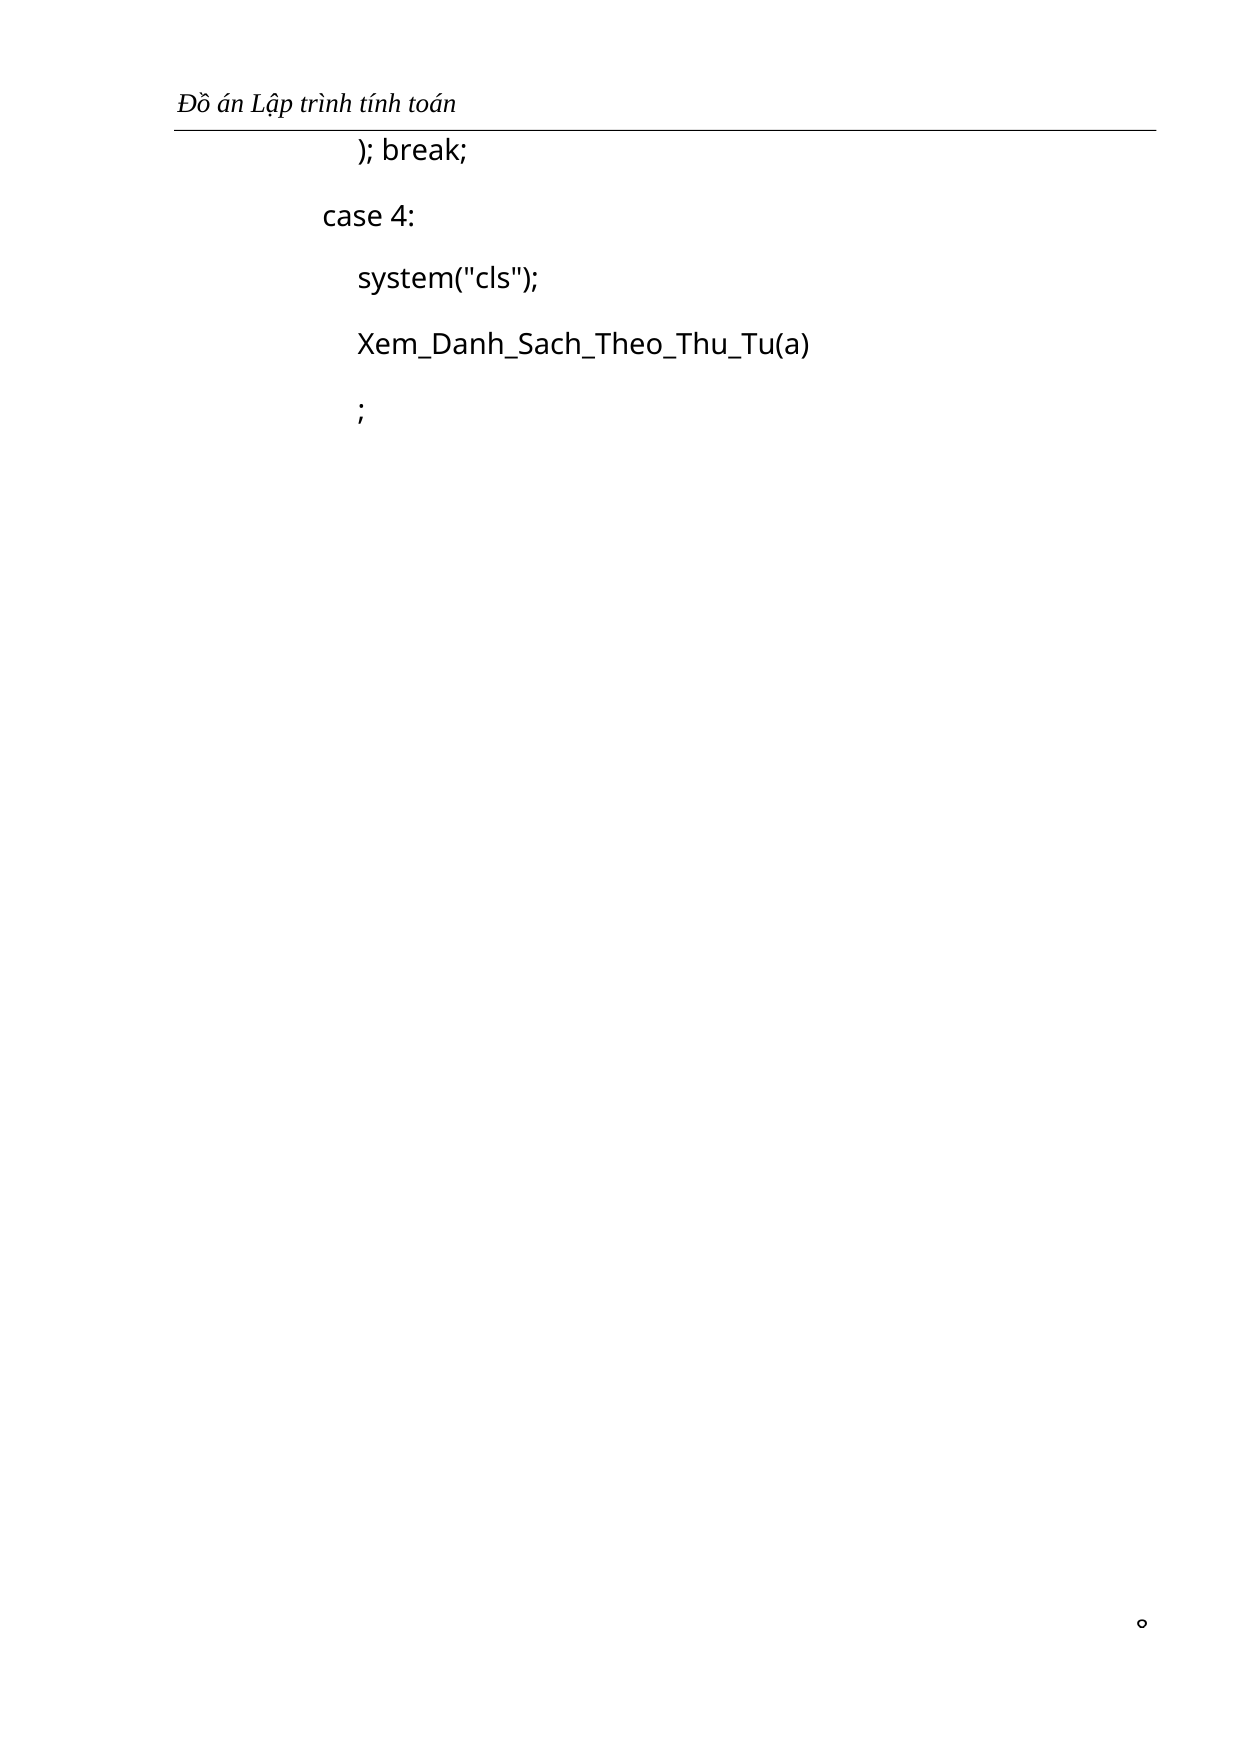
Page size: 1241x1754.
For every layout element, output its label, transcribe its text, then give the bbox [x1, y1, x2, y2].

text system("cls"); Xem_Danh_Sach_Theo_Thu_Tu(a); [357, 257, 810, 429]
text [357, 129, 701, 169]
text case 4: [322, 195, 1182, 235]
